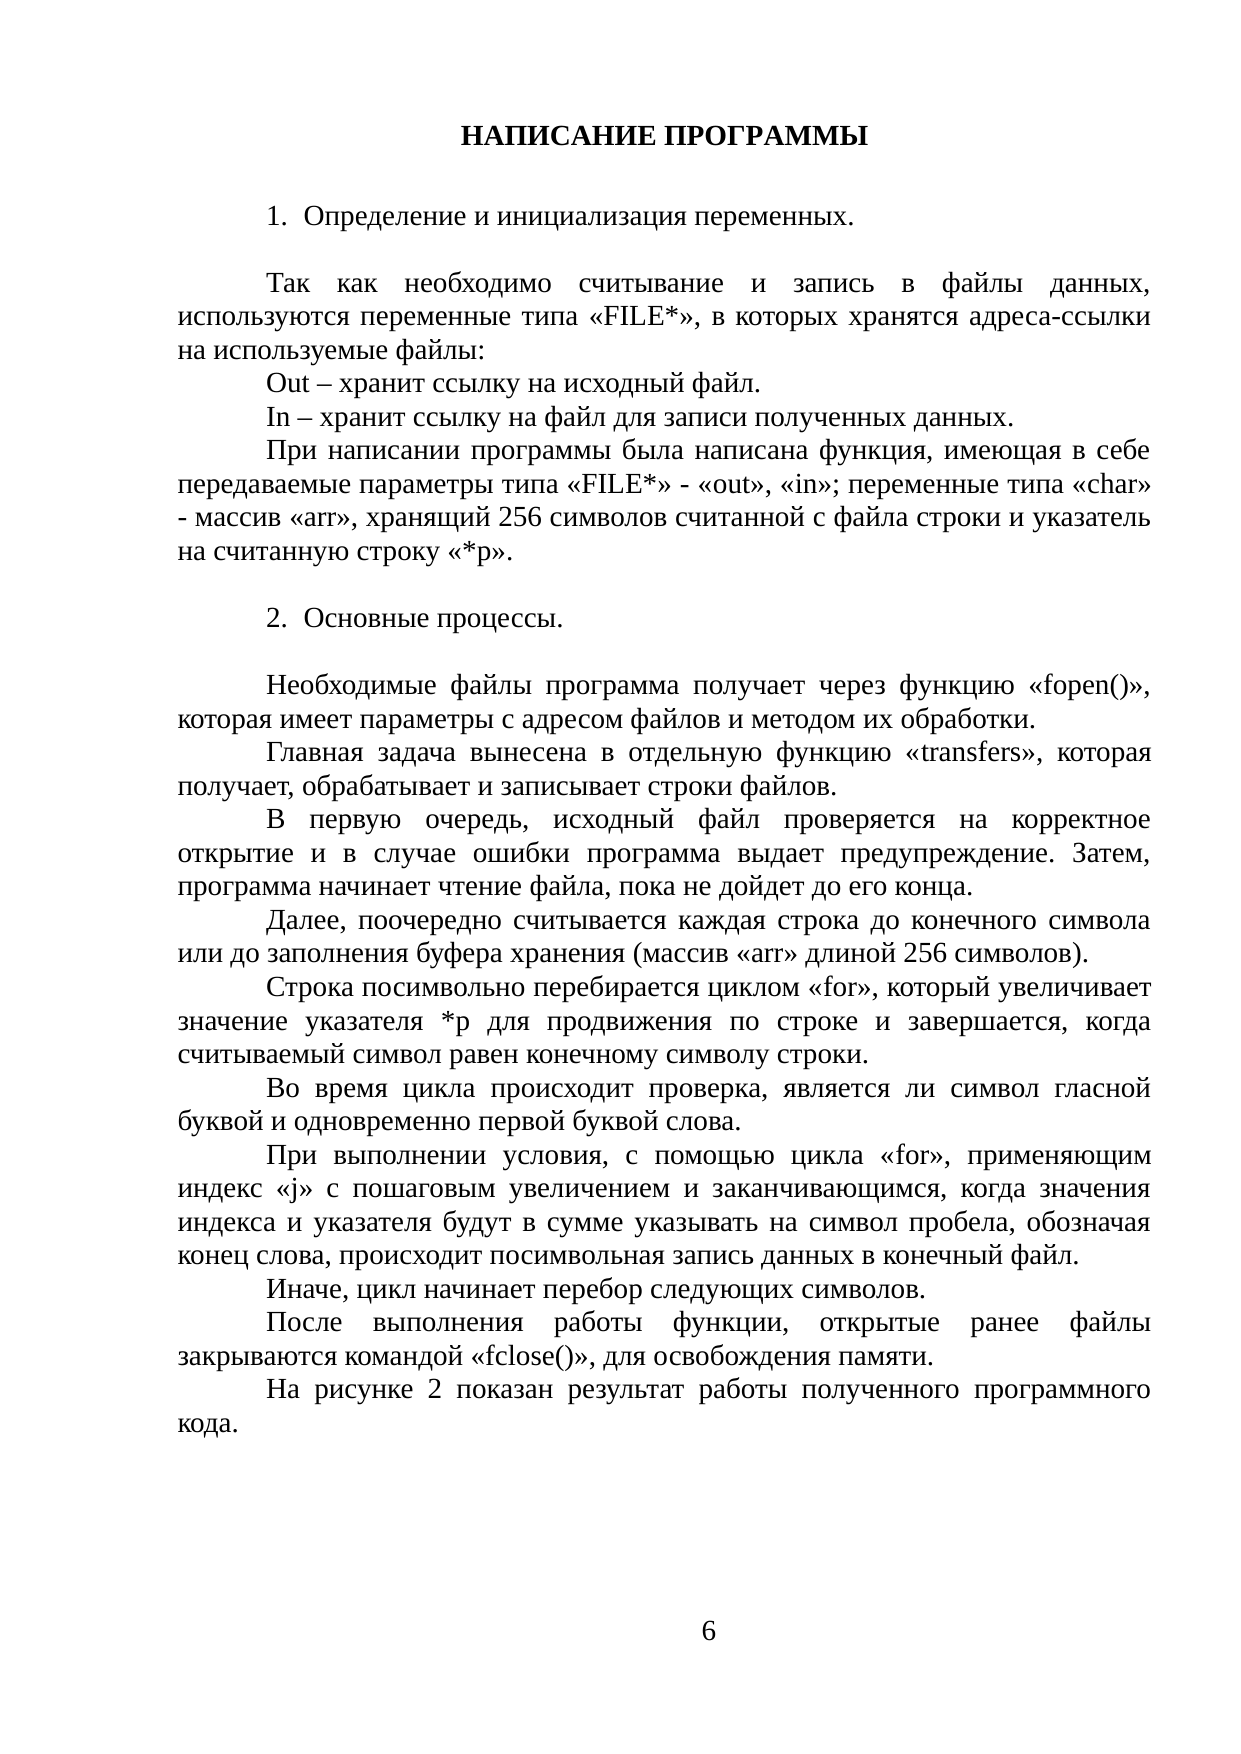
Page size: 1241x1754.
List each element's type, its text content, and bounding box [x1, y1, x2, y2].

text В первую очередь, исходный файл проверяется на корректное открытие и в случае ошибки программа выдает предупреждение. Затем, программа начинает чтение файла, пока не дойдет до его конца. [177, 801, 1152, 902]
text Далее, поочередно считывается каждая строка до конечного символа или до заполнения буфера хранения (массив «arr» длиной 256 символов). [177, 902, 1152, 969]
text На рисунке 2 показан результат работы полученного программного кода. [177, 1372, 1152, 1439]
text Иначе, цикл начинает перебор следующих символов. [177, 1271, 1152, 1304]
list Основные процессы. [266, 600, 1152, 634]
text Out – хранит ссылку на исходный файл. [177, 365, 1152, 399]
text При выполнении условия, с помощью цикла «for», применяющим индекс «j» с пошаговым увеличением и заканчивающимся, когда значения индекса и указателя будут в сумме указывать на символ пробела, обозначая конец слова, происходит посимвольная запись данных в конечный файл. [177, 1137, 1152, 1271]
list Определение и инициализация переменных. [266, 198, 1152, 231]
text Так как необходимо считывание и запись в файлы данных, используются переменные типа «FILE*», в которых хранятся адреса-ссылки на используемые файлы: [177, 265, 1152, 365]
text Главная задача вынесена в отдельную функцию «transfers», которая получает, обрабатывает и записывает строки файлов. [177, 734, 1152, 801]
text Во время цикла происходит проверка, является ли символ гласной буквой и одновременно первой буквой слова. [177, 1070, 1152, 1137]
text Строка посимвольно перебирается циклом «for», который увеличивает значение указателя *p для продвижения по строке и завершается, когда считываемый символ равен конечному символу строки. [177, 969, 1152, 1070]
text При написании программы была написана функция, имеющая в себе передаваемые параметры типа «FILE*» - «out», «in»; переменные типа «char» - массив «arr», хранящий 256 символов считанной с файла строки и указатель на считанную строку «*p». [177, 432, 1152, 567]
text Написание программы [177, 118, 1152, 152]
text Необходимые файлы программа получает через функцию «fopen()», которая имеет параметры с адресом файлов и методом их обработки. [177, 667, 1152, 734]
text In – хранит ссылку на файл для записи полученных данных. [177, 399, 1152, 432]
text После выполнения работы функции, открытые ранее файлы закрываются командой «fclose()», для освобождения памяти. [177, 1304, 1152, 1372]
